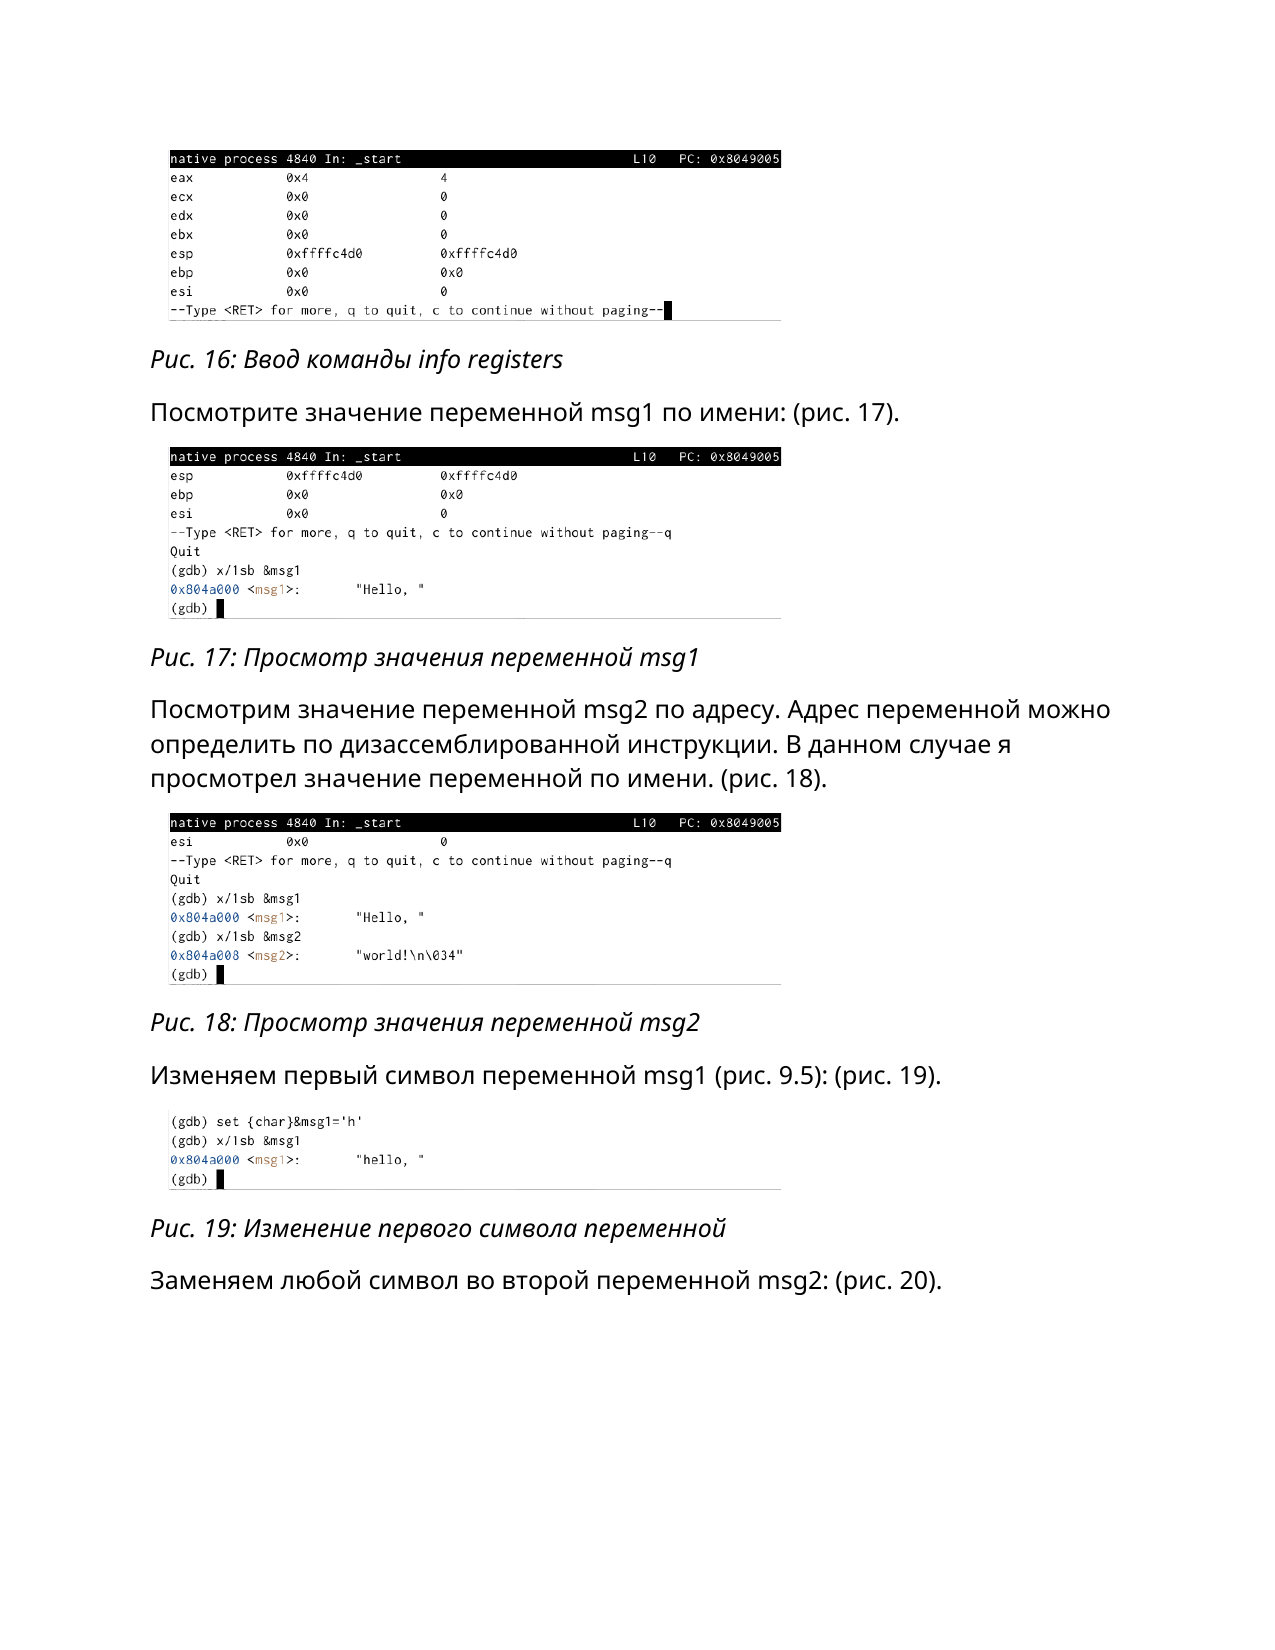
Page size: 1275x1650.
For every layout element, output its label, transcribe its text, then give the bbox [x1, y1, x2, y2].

text Рис. 18: Просмотр значения переменной msg2 [150, 1005, 1125, 1039]
text Рис. 19: Изменение первого символа переменной [150, 1210, 1125, 1244]
text Рис. 16: Ввод команды info registers [150, 342, 1125, 376]
picture [168, 150, 782, 321]
text Изменяем первый символ переменной msg1 (рис. 9.5): (рис. 19). [150, 1058, 1125, 1092]
text Посмотрим значение переменной msg2 по адресу. Адрес переменной можно определить по дизассемблированной инструкции. В данном случае я просмотрел значение переменной по имени. (рис. 18). [150, 692, 1125, 794]
text Заменяем любой символ во второй переменной msg2: (рис. 20). [150, 1263, 1125, 1297]
picture [168, 447, 782, 619]
text Рис. 17: Просмотр значения переменной msg1 [150, 639, 1125, 673]
picture [168, 813, 782, 985]
picture [168, 1110, 782, 1190]
text Посмотрите значение переменной msg1 по имени: (рис. 17). [150, 395, 1125, 429]
